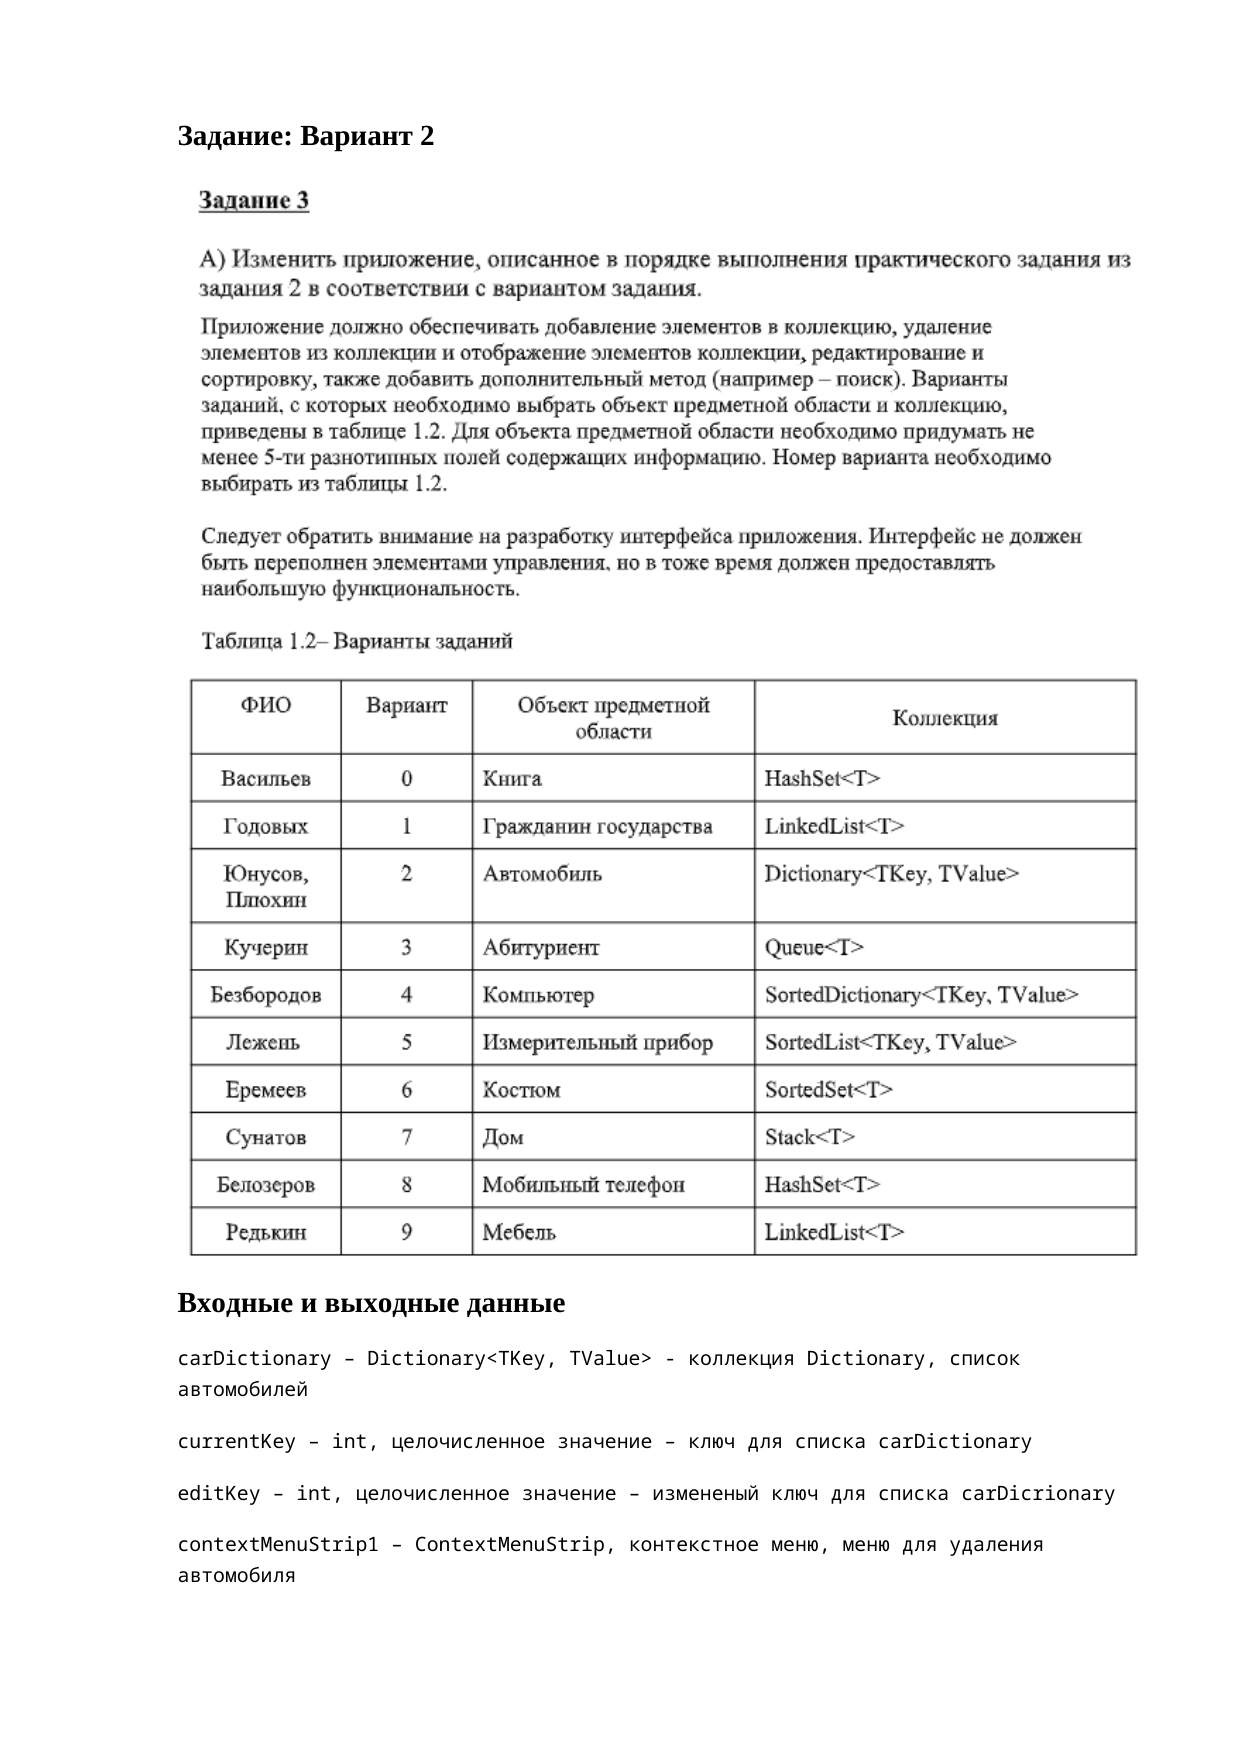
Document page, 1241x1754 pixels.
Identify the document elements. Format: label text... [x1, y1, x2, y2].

text Входные и выходные данные [177, 1285, 1152, 1318]
picture [177, 305, 1152, 1260]
text currentKey – int, целочисленное значение – ключ для списка carDictionary [177, 1427, 1152, 1454]
text contextMenuStrip1 – ContextMenuStrip, контекстное меню, меню для удаления автомобиля [177, 1531, 1152, 1588]
text carDictionary – Dictionary<TKey, TValue> - коллекция Dictionary, список автомобилей [177, 1344, 1152, 1402]
text editKey – int, целочисленное значение – измененый ключ для списка carDicrionary [177, 1479, 1152, 1506]
picture [177, 177, 1140, 301]
text Задание: Вариант 2 [177, 118, 1152, 152]
